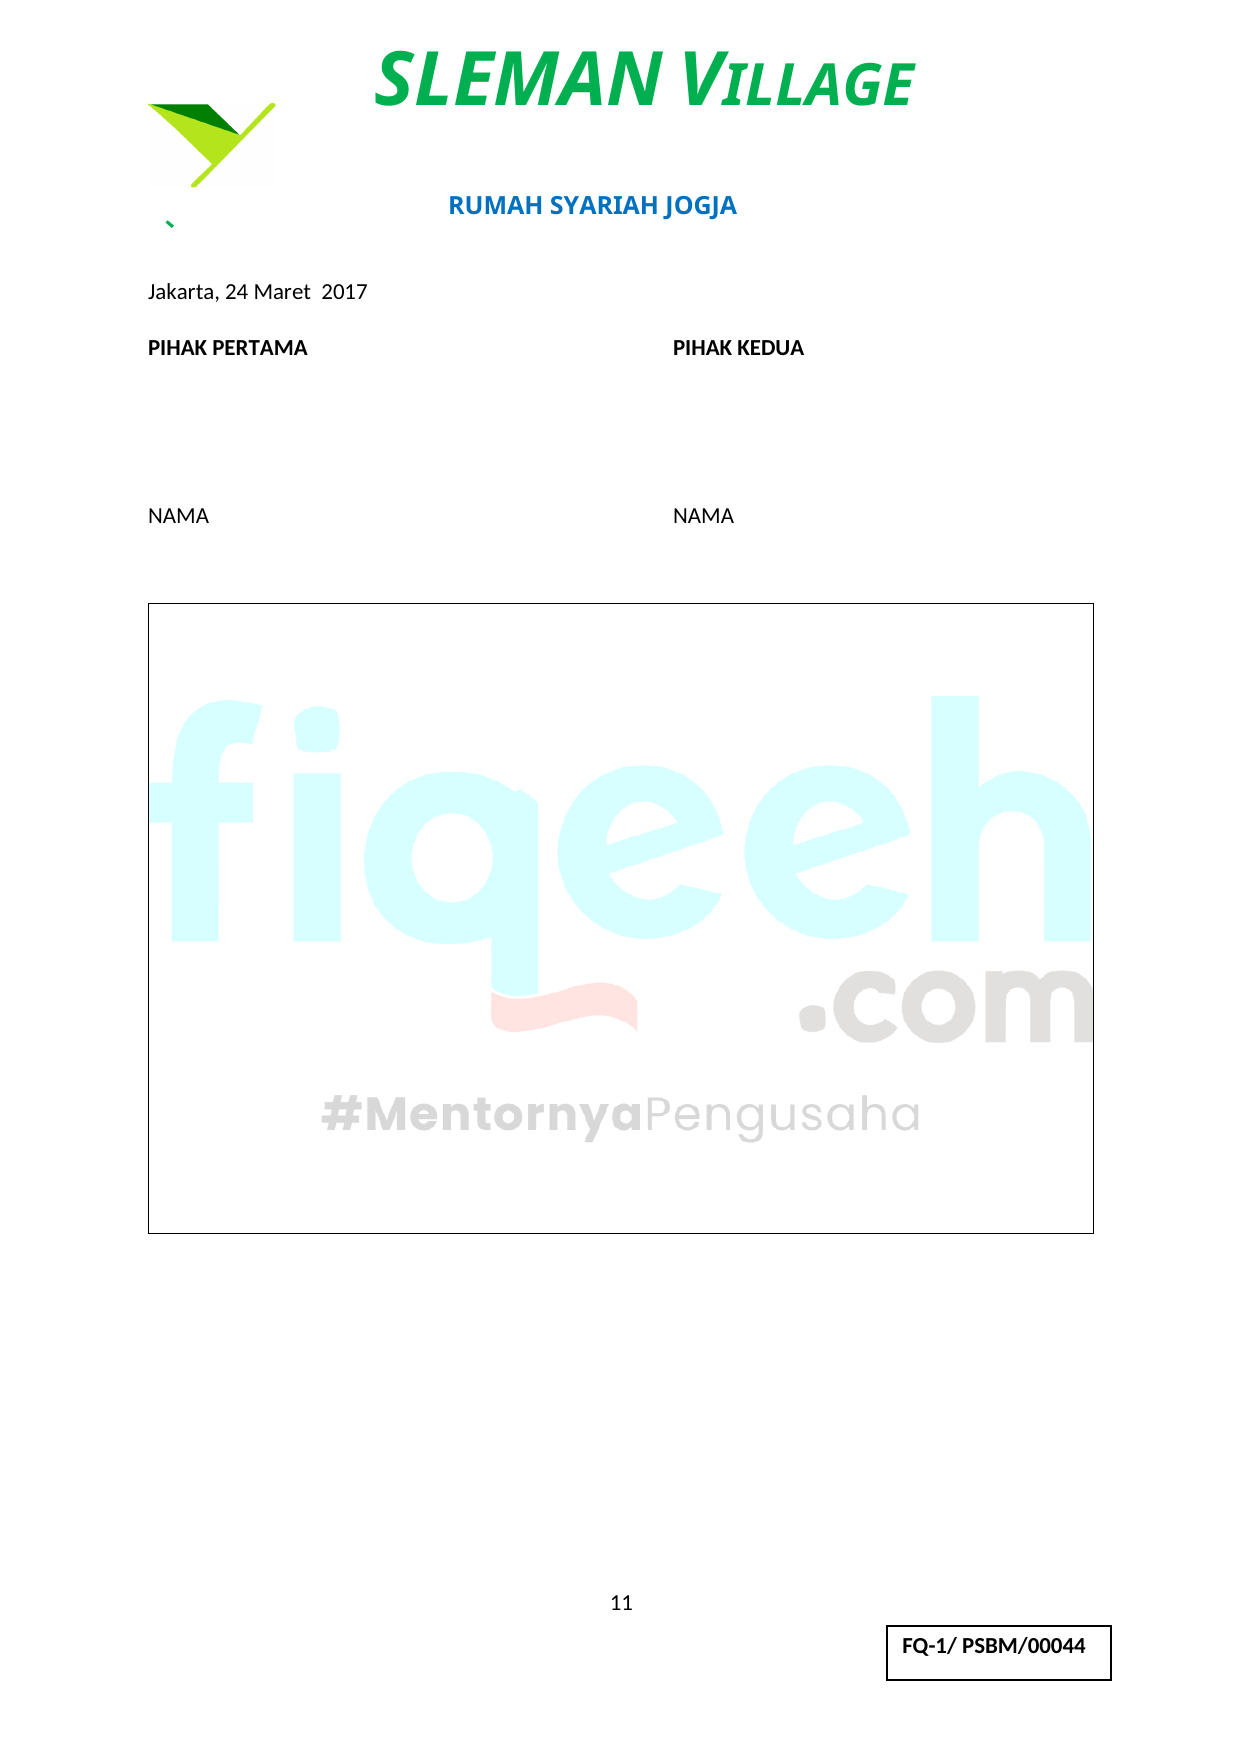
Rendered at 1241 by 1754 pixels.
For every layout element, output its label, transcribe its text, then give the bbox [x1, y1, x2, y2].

picture [147, 103, 277, 188]
text NAMA NAMA [148, 502, 1094, 530]
text Jakarta, 24 Maret 2017 [148, 277, 1094, 306]
text PIHAK PERTAMA PIHAK KEDUA [148, 333, 1094, 362]
